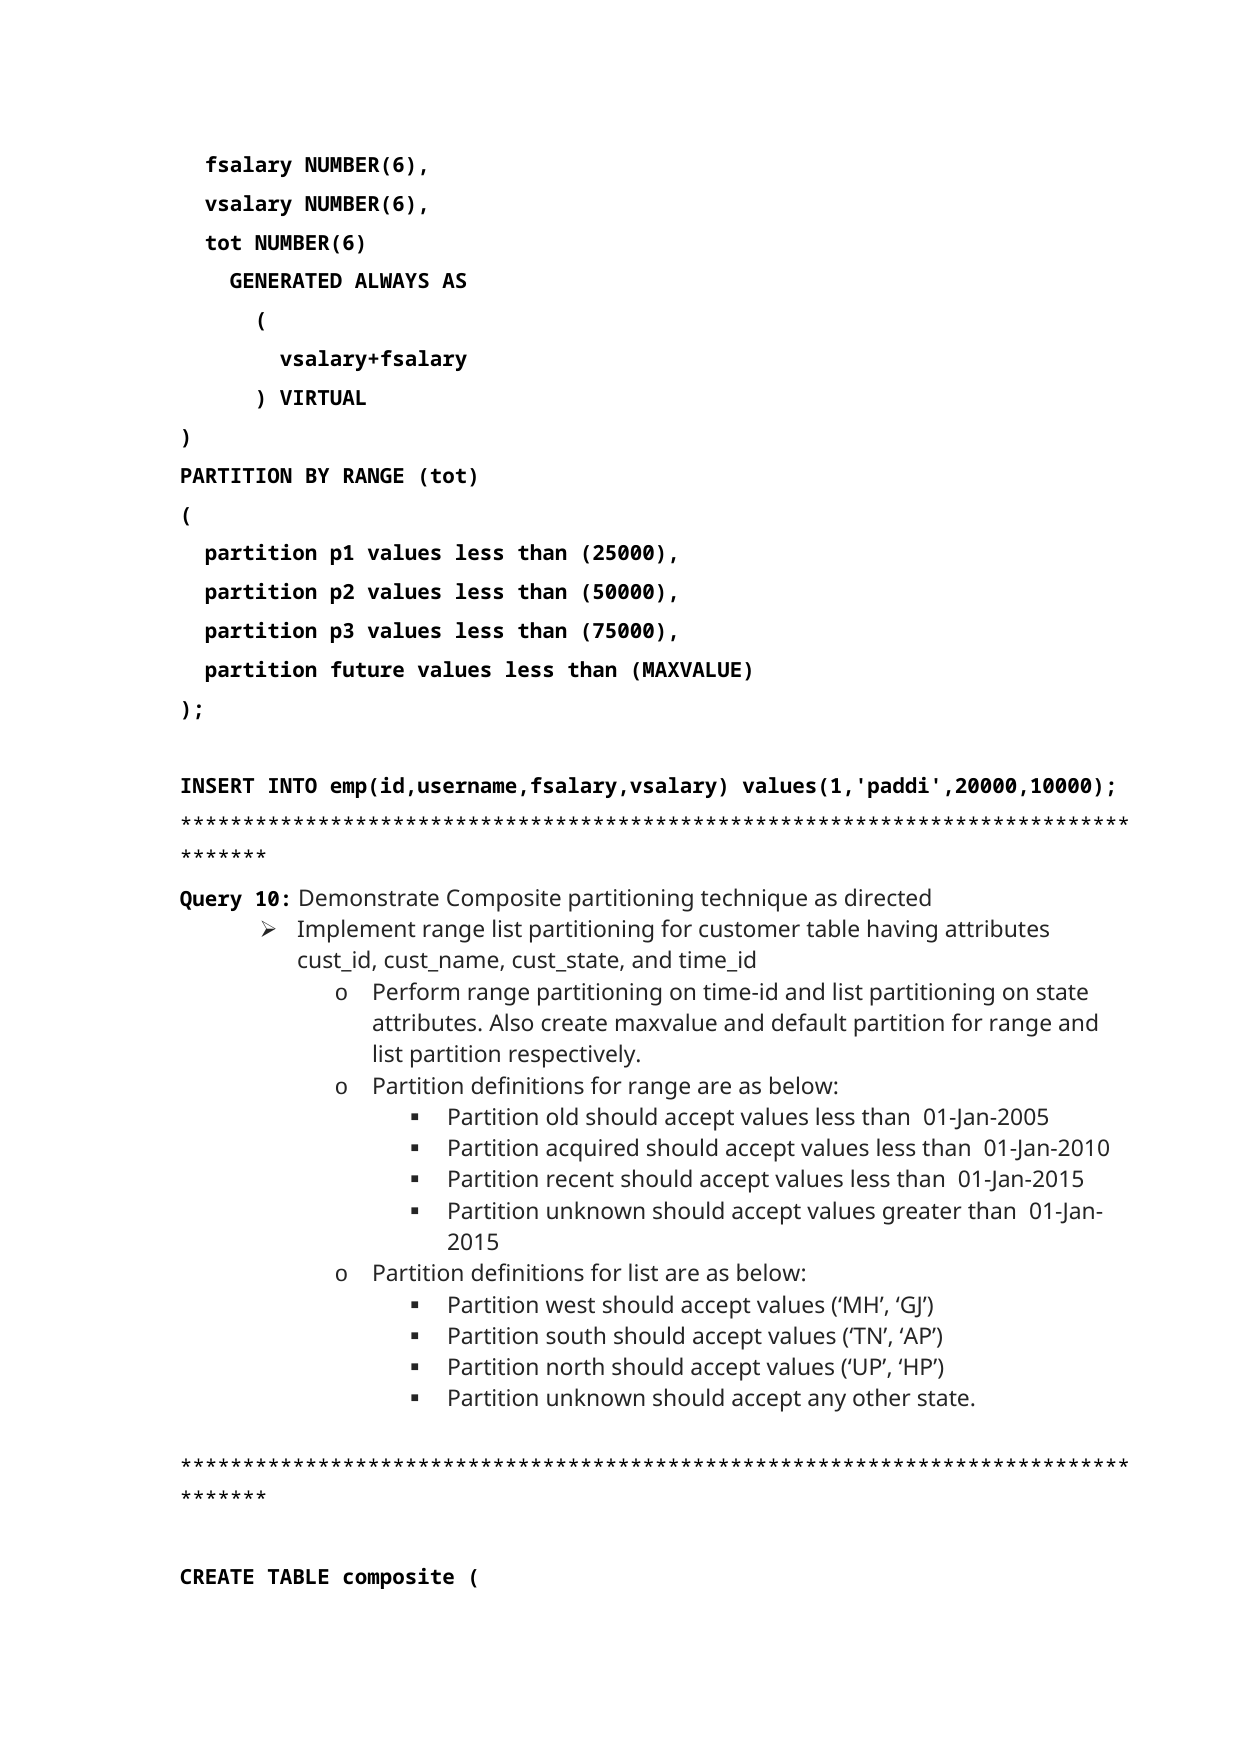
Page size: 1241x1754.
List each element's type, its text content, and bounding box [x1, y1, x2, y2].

text vsalary NUMBER(6), [179, 189, 1136, 217]
subtitle Partition north should accept values (‘UP’, ‘HP’) [409, 1351, 1136, 1382]
subtitle Partition south should accept values (‘TN’, ‘AP’) [409, 1320, 1136, 1351]
text ( [179, 500, 1136, 528]
text GENERATED ALWAYS AS [179, 267, 1136, 295]
text *********************************************************************************** [179, 1452, 1136, 1513]
subtitle Partition acquired should accept values less than 01-Jan-2010 [409, 1132, 1136, 1163]
text ); [179, 694, 1136, 722]
subtitle Partition recent should accept values less than 01-Jan-2015 [409, 1163, 1136, 1195]
text partition p3 values less than (75000), [179, 616, 1136, 645]
text partition p2 values less than (50000), [179, 577, 1136, 606]
subtitle Partition definitions for range are as below: [334, 1069, 1136, 1101]
text partition future values less than (MAXVALUE) [179, 655, 1136, 683]
subtitle Partition west should accept values (‘MH’, ‘GJ’) [409, 1288, 1136, 1320]
text INSERT INTO emp(id,username,fsalary,vsalary) values(1,'paddi',20000,10000); [179, 772, 1136, 800]
subtitle Query 10: Demonstrate Composite partitioning technique as directed [179, 882, 1136, 913]
text *********************************************************************************** [179, 811, 1136, 872]
text vsalary+fsalary [179, 344, 1136, 373]
text ) [179, 422, 1136, 450]
text tot NUMBER(6) [179, 228, 1136, 256]
subtitle Partition definitions for list are as below: [334, 1257, 1136, 1288]
text partition p1 values less than (25000), [179, 538, 1136, 567]
text ) VIRTUAL [179, 383, 1136, 412]
subtitle Partition unknown should accept any other state. [409, 1382, 1136, 1413]
text ( [179, 305, 1136, 334]
text fsalary NUMBER(6), [179, 150, 1136, 178]
text CREATE TABLE composite ( [179, 1562, 1136, 1591]
subtitle Perform range partitioning on time-id and list partitioning on state attributes. Also create maxvalue and default partition for range and list partition respectively. [334, 976, 1136, 1069]
subtitle Partition old should accept values less than 01-Jan-2005 [409, 1101, 1136, 1132]
text PARTITION BY RANGE (tot) [179, 461, 1136, 489]
subtitle Implement range list partitioning for customer table having attributes cust_id, cust_name, cust_state, and time_id [259, 913, 1136, 976]
subtitle Partition unknown should accept values greater than 01-Jan-2015 [409, 1195, 1136, 1257]
